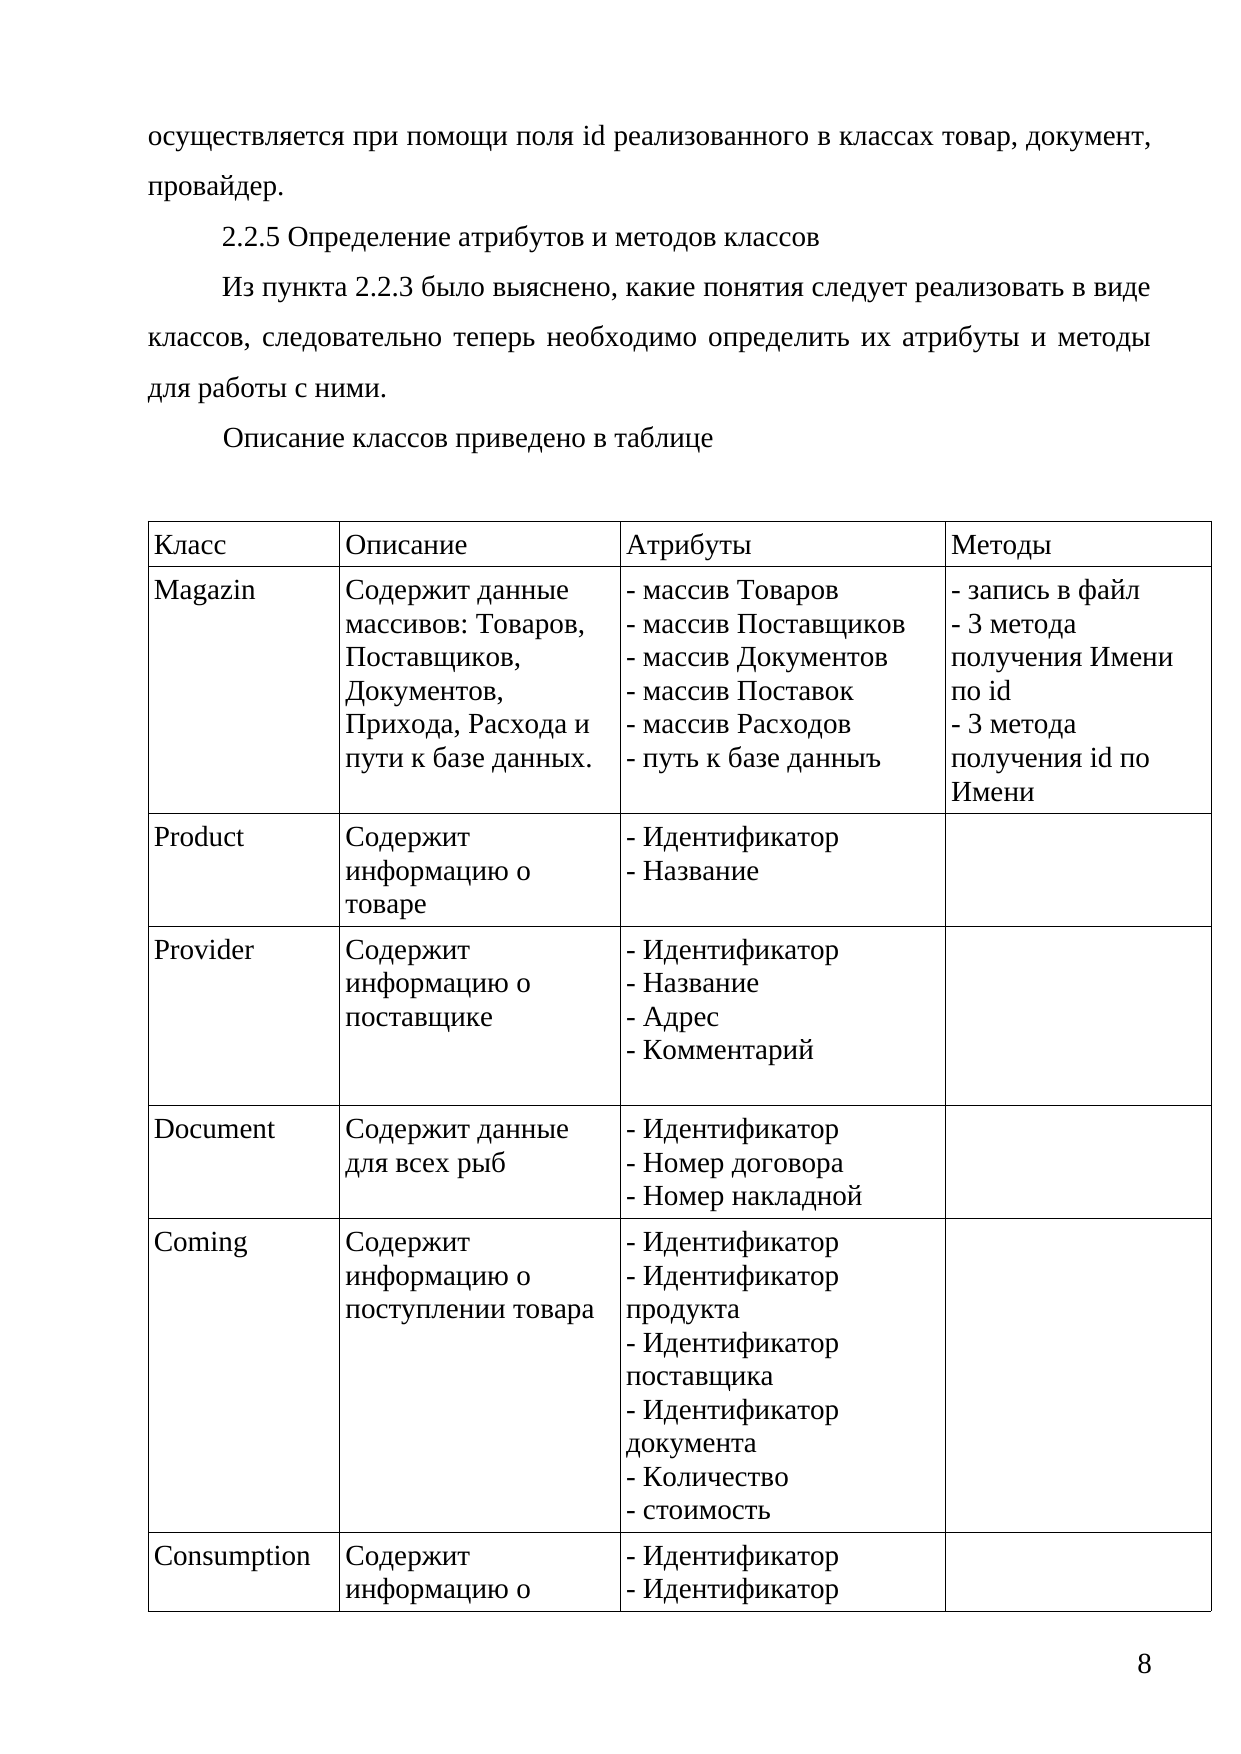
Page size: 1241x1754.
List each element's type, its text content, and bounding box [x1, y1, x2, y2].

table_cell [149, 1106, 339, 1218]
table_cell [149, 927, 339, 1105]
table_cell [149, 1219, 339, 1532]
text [148, 118, 1152, 202]
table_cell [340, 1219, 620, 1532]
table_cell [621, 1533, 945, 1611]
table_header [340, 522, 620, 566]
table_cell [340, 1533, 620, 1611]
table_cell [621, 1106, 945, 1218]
text Из пункта 2.2.3 было выяснено, какие понятия следует реализовать в виде классов, следовательно теперь необходимо определить их атрибуты и методы для работы с ними. [148, 269, 1152, 403]
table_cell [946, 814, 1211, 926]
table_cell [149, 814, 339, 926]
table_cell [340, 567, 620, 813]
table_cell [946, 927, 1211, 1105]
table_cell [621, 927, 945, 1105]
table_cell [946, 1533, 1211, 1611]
text 2.2.5 Определение атрибутов и методов классов [148, 219, 1152, 252]
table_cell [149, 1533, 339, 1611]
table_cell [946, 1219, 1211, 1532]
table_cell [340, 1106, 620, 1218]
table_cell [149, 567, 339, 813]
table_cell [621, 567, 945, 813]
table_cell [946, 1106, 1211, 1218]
text Описание классов приведено в таблице [223, 420, 1152, 453]
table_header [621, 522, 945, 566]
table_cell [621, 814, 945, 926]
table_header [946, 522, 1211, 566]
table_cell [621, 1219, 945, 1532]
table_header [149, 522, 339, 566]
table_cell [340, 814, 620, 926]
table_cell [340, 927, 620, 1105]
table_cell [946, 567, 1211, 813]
